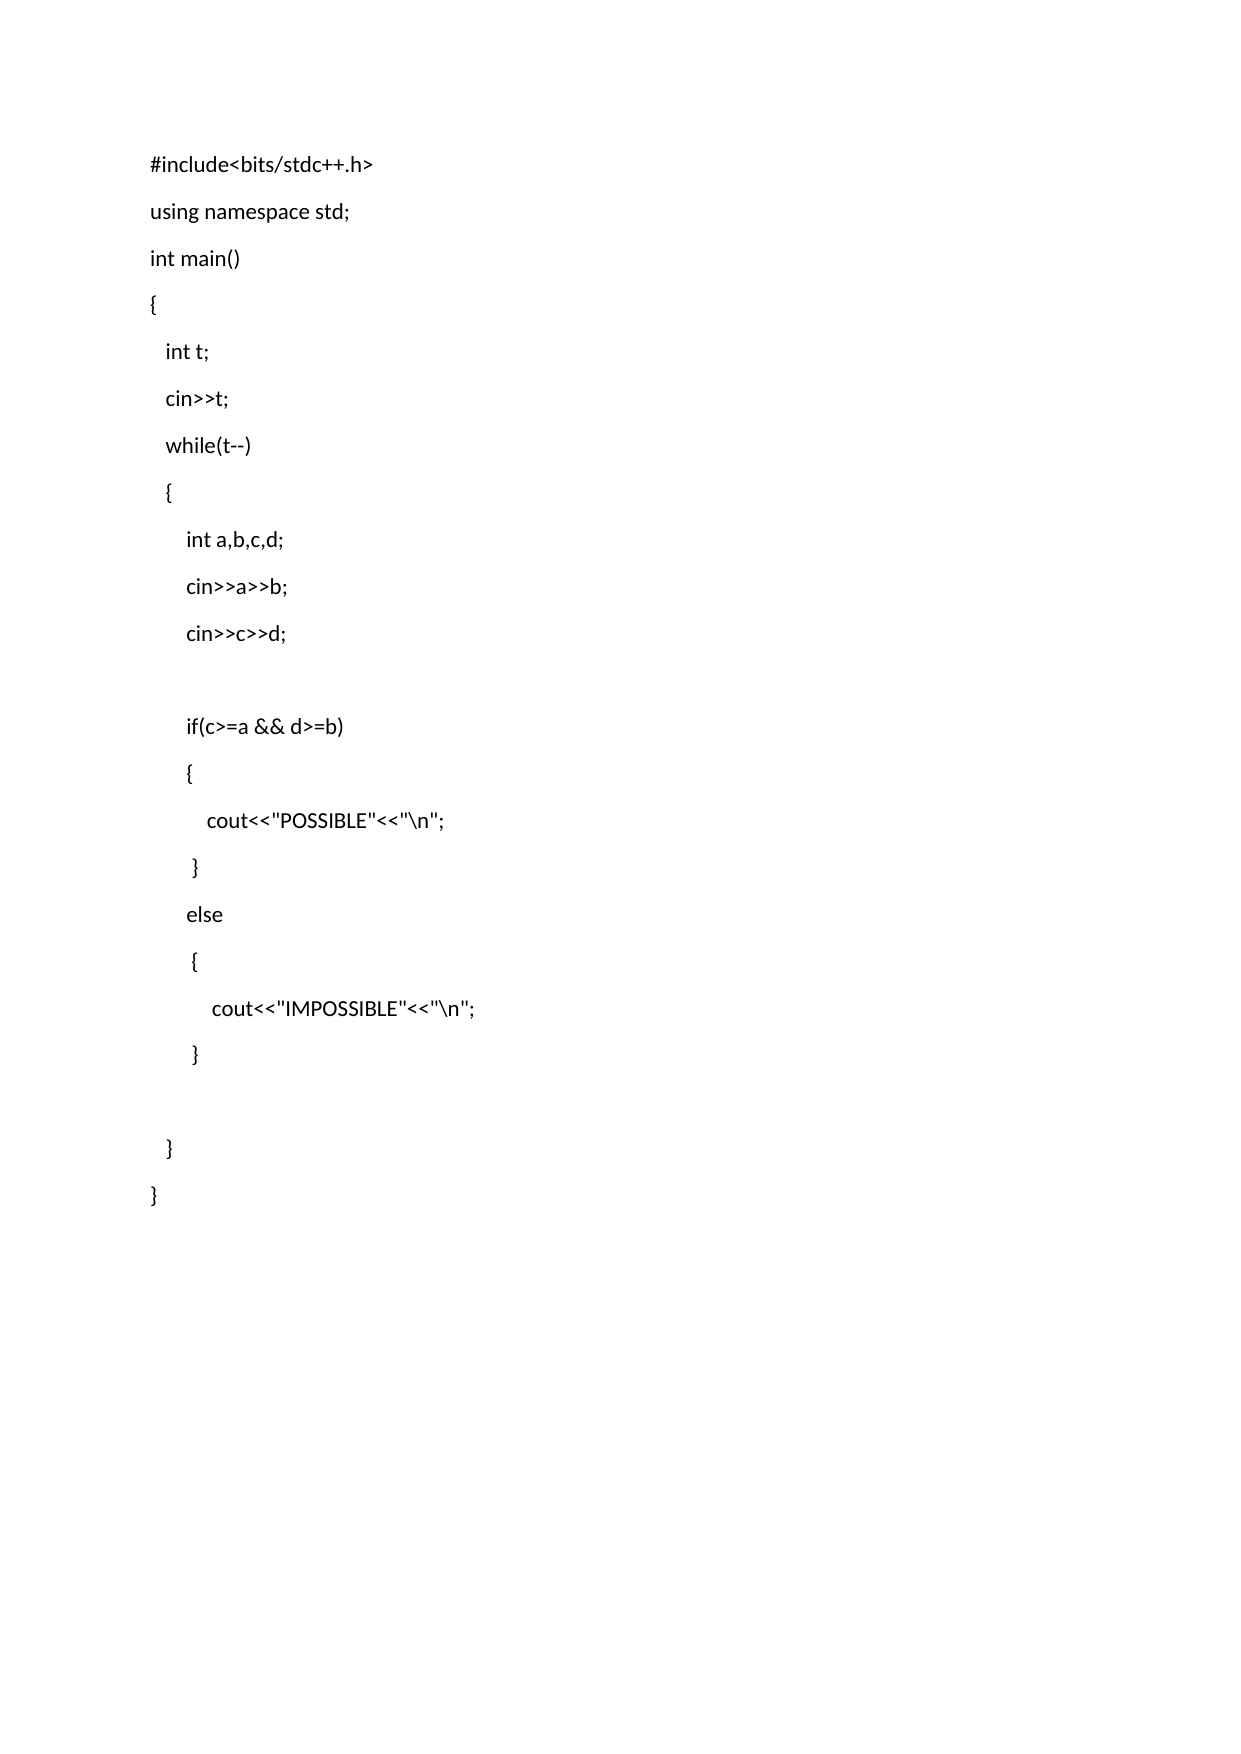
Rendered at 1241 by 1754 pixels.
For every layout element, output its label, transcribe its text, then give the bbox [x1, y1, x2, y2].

text { [150, 478, 1090, 506]
text } [150, 853, 1090, 881]
text cout<<"IMPOSSIBLE"<<"\n"; [150, 994, 1090, 1022]
text cout<<"POSSIBLE"<<"\n"; [150, 806, 1090, 834]
text { [150, 947, 1090, 975]
text int a,b,c,d; [150, 525, 1090, 553]
text { [150, 759, 1090, 787]
text cin>>a>>b; [150, 572, 1090, 600]
text } [150, 1041, 1090, 1069]
text else [150, 900, 1090, 928]
text #include<bits/stdc++.h> [150, 150, 1090, 178]
text int main() [150, 244, 1090, 272]
text if(c>=a && d>=b) [150, 712, 1090, 741]
text } [150, 1134, 1090, 1162]
text int t; [150, 337, 1090, 366]
text using namespace std; [150, 197, 1090, 225]
text cin>>c>>d; [150, 619, 1090, 647]
text } [150, 1181, 1090, 1209]
text while(t--) [150, 431, 1090, 459]
text cin>>t; [150, 384, 1090, 412]
text { [150, 291, 1090, 319]
